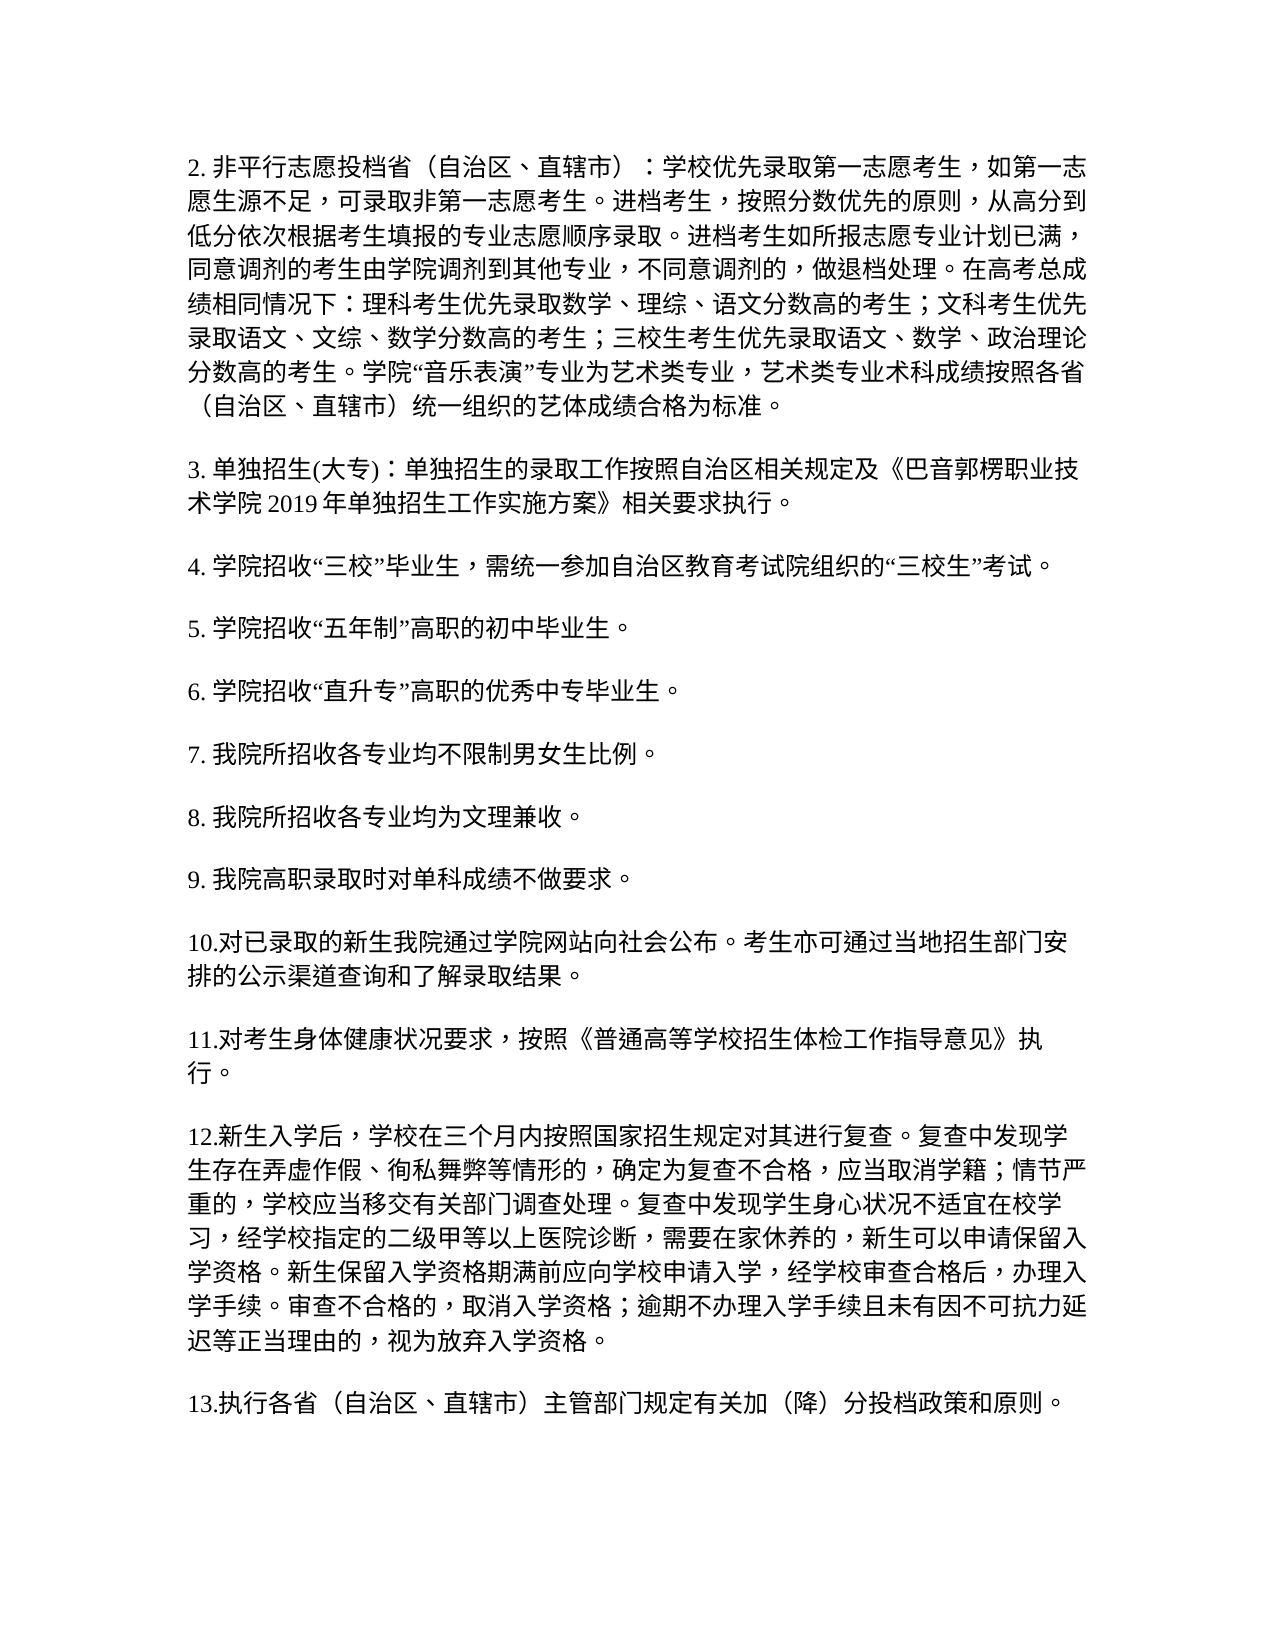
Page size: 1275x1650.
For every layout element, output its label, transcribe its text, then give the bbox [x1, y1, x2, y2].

text 8. 我院所招收各专业均为文理兼收。 [187, 799, 1087, 833]
text 10.对已录取的新生我院通过学院网站向社会公布。考生亦可通过当地招生部门安排的公示渠道查询和了解录取结果。 [187, 925, 1087, 993]
text 12.新生入学后，学校在三个月内按照国家招生规定对其进行复查。复查中发现学生存在弄虚作假、徇私舞弊等情形的，确定为复查不合格，应当取消学籍；情节严重的，学校应当移交有关部门调查处理。复查中发现学生身心状况不适宜在校学习，经学校指定的二级甲等以上医院诊断，需要在家休养的，新生可以申请保留入学资格。新生保留入学资格期满前应向学校申请入学，经学校审查合格后，办理入学手续。审查不合格的，取消入学资格；逾期不办理入学手续且未有因不可抗力延迟等正当理由的，视为放弃入学资格。 [187, 1119, 1087, 1357]
text 2. 非平行志愿投档省（自治区、直辖市）：学校优先录取第一志愿考生，如第一志愿生源不足，可录取非第一志愿考生。进档考生，按照分数优先的原则，从高分到低分依次根据考生填报的专业志愿顺序录取。进档考生如所报志愿专业计划已满，同意调剂的考生由学院调剂到其他专业，不同意调剂的，做退档处理。在高考总成绩相同情况下：理科考生优先录取数学、理综、语文分数高的考生；文科考生优先录取语文、文综、数学分数高的考生；三校生考生优先录取语文、数学、政治理论分数高的考生。学院“音乐表演”专业为艺术类专业，艺术类专业术科成绩按照各省（自治区、直辖市）统一组织的艺体成绩合格为标准。 [187, 150, 1087, 422]
text 13.执行各省（自治区、直辖市）主管部门规定有关加（降）分投档政策和原则。 [187, 1386, 1087, 1420]
text 9. 我院高职录取时对单科成绩不做要求。 [187, 862, 1087, 896]
text 4. 学院招收“三校”毕业生，需统一参加自治区教育考试院组织的“三校生”考试。 [187, 548, 1087, 582]
text 11.对考生身体健康状况要求，按照《普通高等学校招生体检工作指导意见》执行。 [187, 1022, 1087, 1090]
text 7. 我院所招收各专业均不限制男女生比例。 [187, 737, 1087, 771]
text 3. 单独招生(大专)：单独招生的录取工作按照自治区相关规定及《巴音郭楞职业技术学院2019年单独招生工作实施方案》相关要求执行。 [187, 451, 1087, 519]
text 6. 学院招收“直升专”高职的优秀中专毕业生。 [187, 674, 1087, 708]
text 5. 学院招收“五年制”高职的初中毕业生。 [187, 611, 1087, 645]
